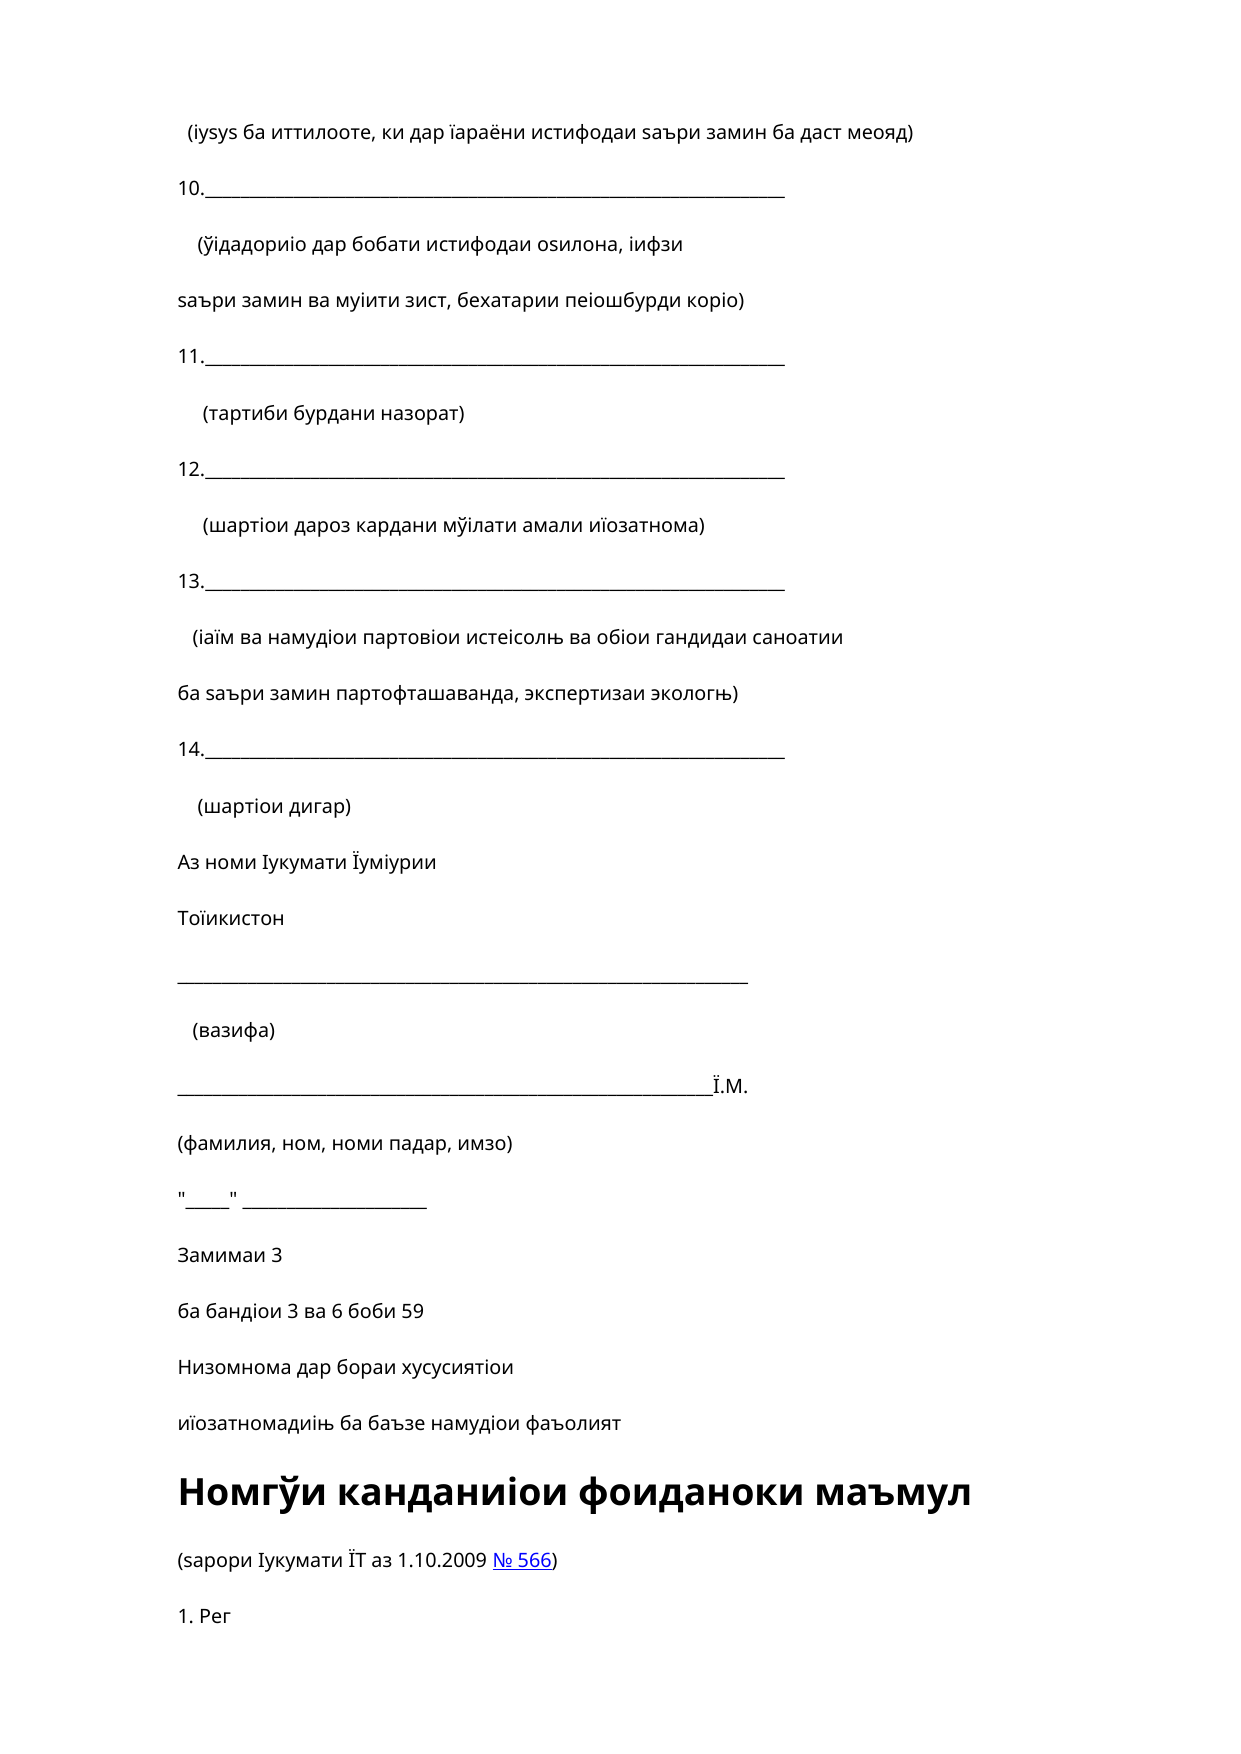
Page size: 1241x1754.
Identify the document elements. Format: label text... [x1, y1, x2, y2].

text (вазифа) [177, 1016, 1152, 1043]
text _________________________________________________________________ [177, 960, 1152, 987]
text 10.__________________________________________________________________ [177, 174, 1152, 201]
text Тоїикистон [177, 904, 1152, 931]
text _____________________________________________________________Ї.М. [177, 1073, 1152, 1099]
text (тартиби бурдани назорат) [177, 399, 1152, 426]
text Низомнома дар бораи хусусиятіои [177, 1353, 1152, 1380]
text Аз номи Іукумати Їуміурии [177, 848, 1152, 875]
text (шартіои дигар) [177, 792, 1152, 819]
text (ўідадориіо дар бобати истифодаи оѕилона, іифзи [177, 230, 1152, 257]
text (ѕарори Іукумати ЇТ аз 1.10.2009 № 566) [177, 1546, 1152, 1573]
text ба ѕаъри замин партофташаванда, экспертизаи экологњ) [177, 679, 1152, 707]
text 12.__________________________________________________________________ [177, 455, 1152, 482]
text ѕаъри замин ва муіити зист, бехатарии пеіошбурди коріо) [177, 287, 1152, 313]
text Номгўи канданиіои фоиданоки маъмул [177, 1466, 1152, 1517]
text 14.__________________________________________________________________ [177, 736, 1152, 763]
text (фамилия, ном, номи падар, имзо) [177, 1129, 1152, 1156]
text (шартіои дароз кардани мўілати амали иїозатнома) [177, 511, 1152, 538]
text 13.__________________________________________________________________ [177, 567, 1152, 594]
text Замимаи 3 [177, 1241, 1152, 1268]
text 1. Рег [177, 1602, 1152, 1629]
text (іуѕуѕ ба иттилооте, ки дар їараёни истифодаи ѕаъри замин ба даст меояд) [177, 118, 1152, 145]
text 11.__________________________________________________________________ [177, 343, 1152, 370]
text (іаїм ва намудіои партовіои истеісолњ ва обіои гандидаи саноатии [177, 623, 1152, 650]
text иїозатномадиіњ ба баъзе намудіои фаъолият [177, 1409, 1152, 1436]
text "_____" _____________________ [177, 1185, 1152, 1212]
text ба бандіои 3 ва 6 боби 59 [177, 1297, 1152, 1324]
